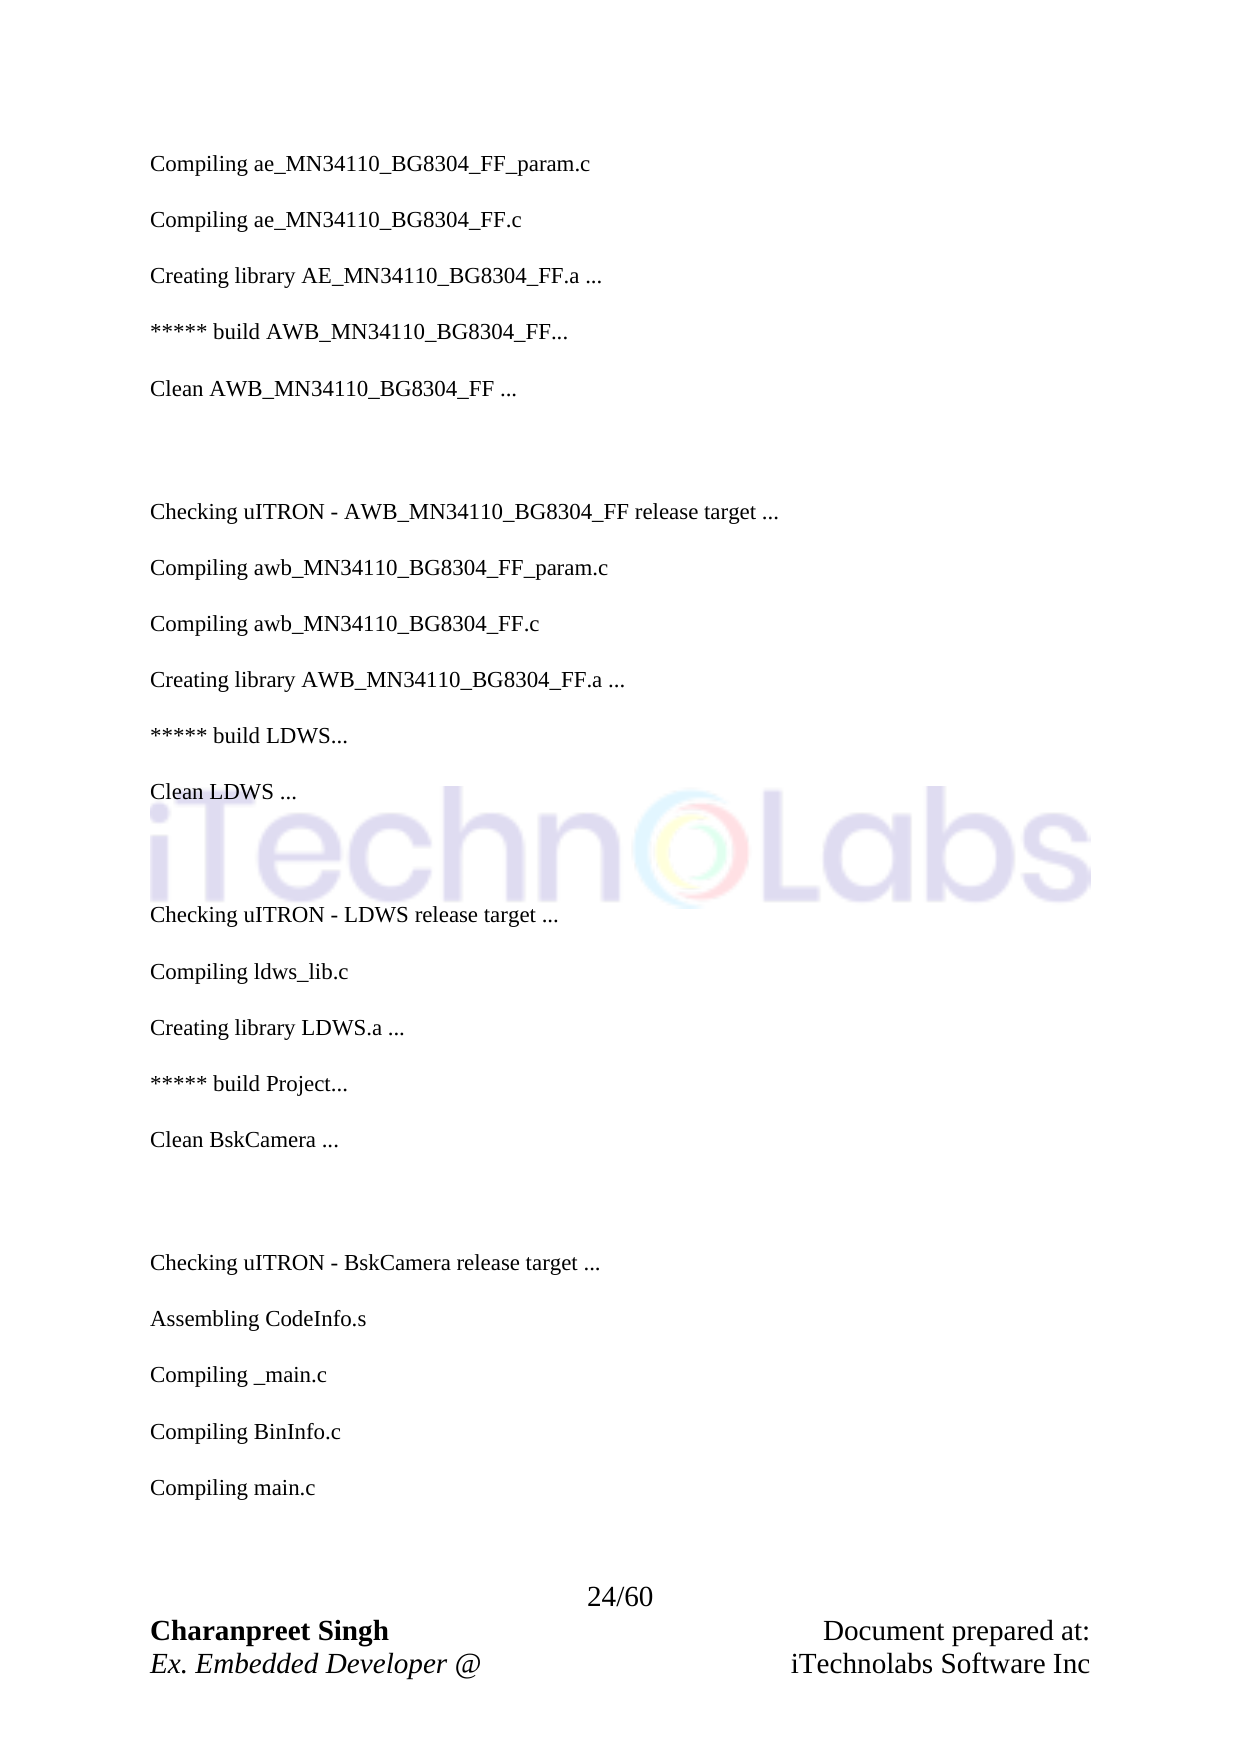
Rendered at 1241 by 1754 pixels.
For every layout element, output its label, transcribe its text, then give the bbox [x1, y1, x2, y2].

text Creating library AE_MN34110_BG8304_FF.a ... [150, 262, 1090, 289]
text Checking uITRON - LDWS release target ... [150, 902, 1090, 928]
text Compiling BinInfo.c [150, 1418, 1090, 1444]
text Checking uITRON - AWB_MN34110_BG8304_FF release target ... [150, 498, 1090, 524]
text Creating library AWB_MN34110_BG8304_FF.a ... [150, 666, 1090, 692]
text Assembling CodeInfo.s [150, 1305, 1090, 1332]
text Compiling awb_MN34110_BG8304_FF.c [150, 610, 1090, 636]
text Checking uITRON - BskCamera release target ... [150, 1249, 1090, 1276]
text ***** build LDWS... [150, 722, 1090, 749]
text ***** build Project... [150, 1070, 1090, 1096]
text Compiling ldws_lib.c [150, 958, 1090, 984]
text Compiling ae_MN34110_BG8304_FF_param.c [150, 150, 1090, 176]
text Clean AWB_MN34110_BG8304_FF ... [150, 374, 1090, 401]
text Clean BskCamera ... [150, 1126, 1090, 1152]
text Compiling main.c [150, 1474, 1090, 1500]
text Compiling _main.c [150, 1362, 1090, 1388]
text Compiling awb_MN34110_BG8304_FF_param.c [150, 554, 1090, 580]
text Clean LDWS ... [150, 778, 1090, 805]
text Creating library LDWS.a ... [150, 1014, 1090, 1040]
text ***** build AWB_MN34110_BG8304_FF... [150, 318, 1090, 345]
text Compiling ae_MN34110_BG8304_FF.c [150, 206, 1090, 232]
